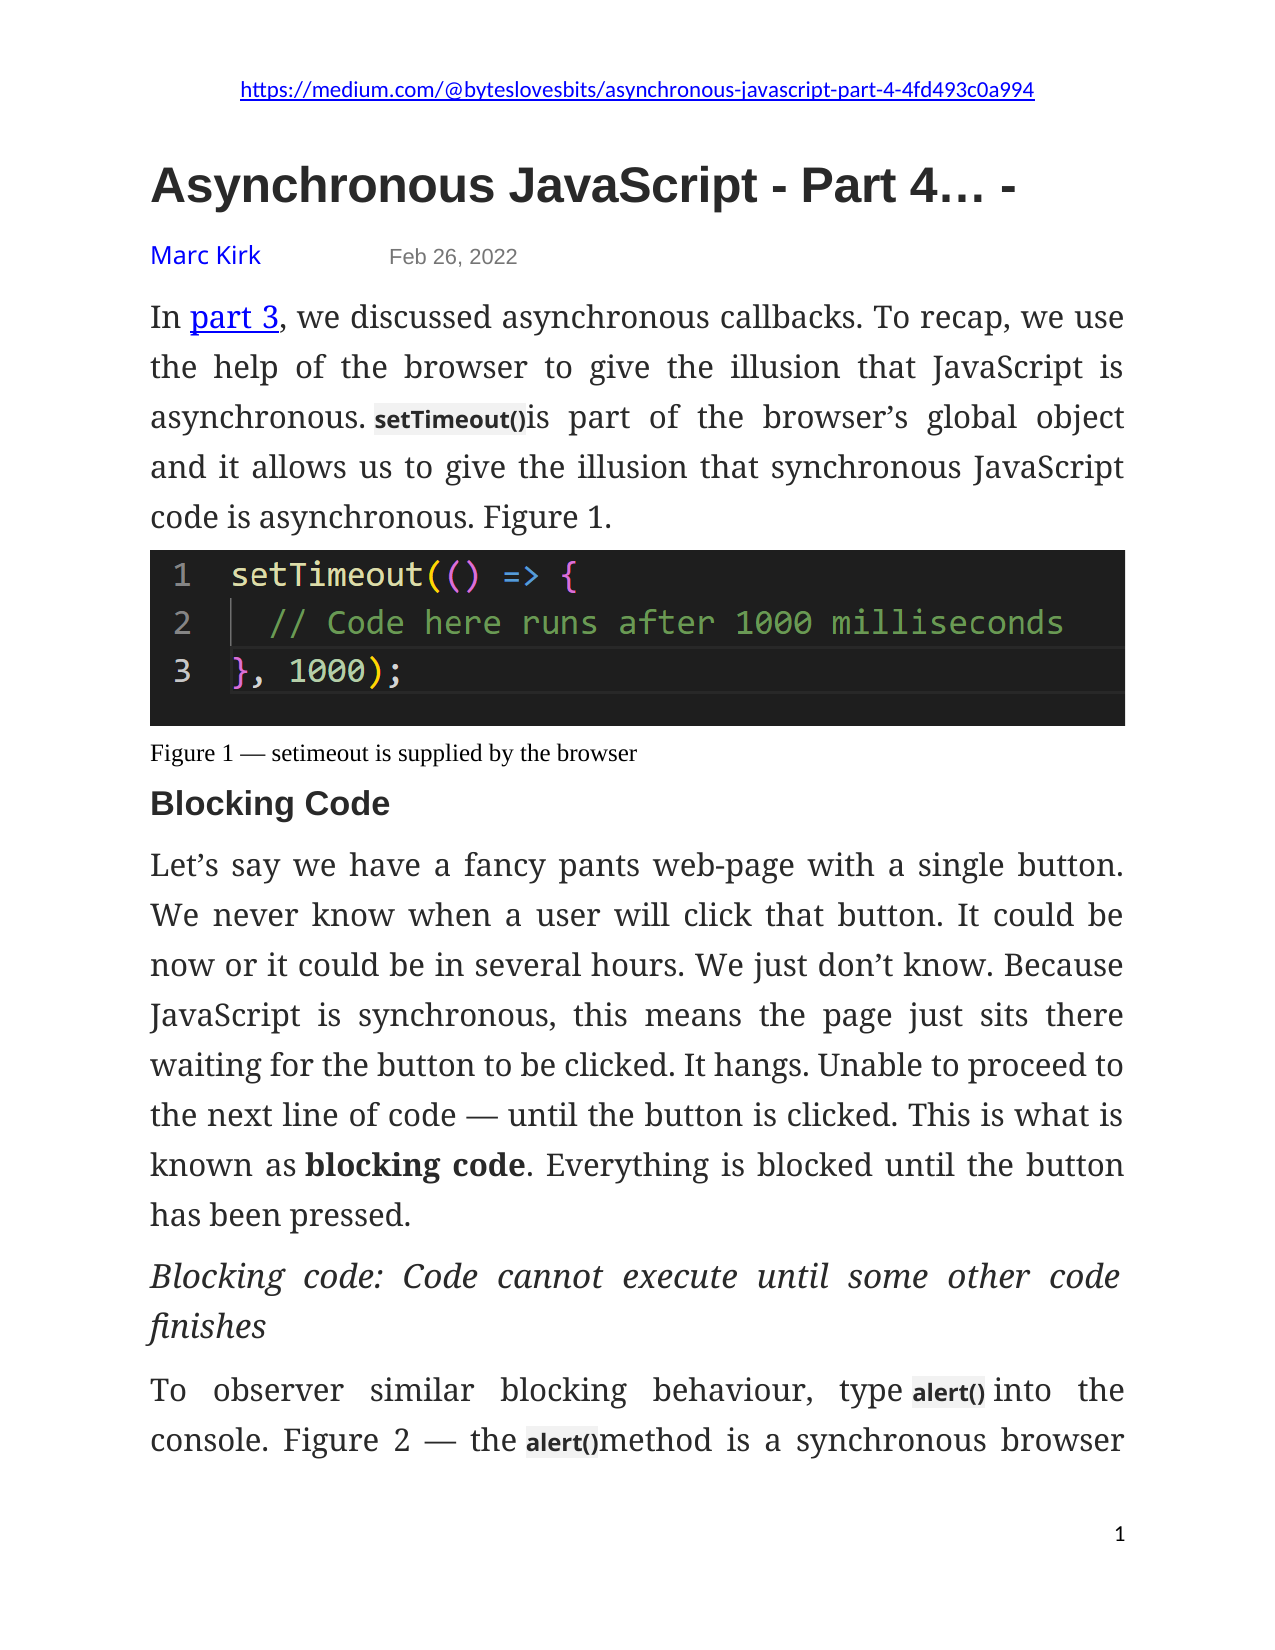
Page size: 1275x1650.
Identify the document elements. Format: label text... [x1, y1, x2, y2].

text Asynchronous JavaScript - Part 4… - Marc Kirk Feb 26, 2022 [150, 150, 1125, 275]
text Blocking Code [150, 779, 1125, 823]
text Blocking code: Code cannot execute until some other code finishes [150, 1248, 1125, 1348]
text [150, 1361, 1125, 1461]
text Figure 1 — setimeout is supplied by the browser [150, 738, 1125, 767]
text In part 3, we discussed asynchronous callbacks. To recap, we use the help of the browser to give the illusion that JavaScript is asynchronous. setTimeout()is part of the browser’s global object and it allows us to give the illusion that synchronous JavaScript code is asynchronous. Figure 1. [150, 287, 1125, 537]
text Let’s say we have a fancy pants web-page with a single button. We never know when a user will click that button. It could be now or it could be in several hours. We just don’t know. Because JavaScript is synchronous, this means the page just sits there waiting for the button to be clicked. It hangs. Unable to proceed to the next line of code — until the button is clicked. This is what is known as blocking code. Everything is blocked until the button has been pressed. [150, 836, 1125, 1236]
picture [150, 550, 1125, 726]
